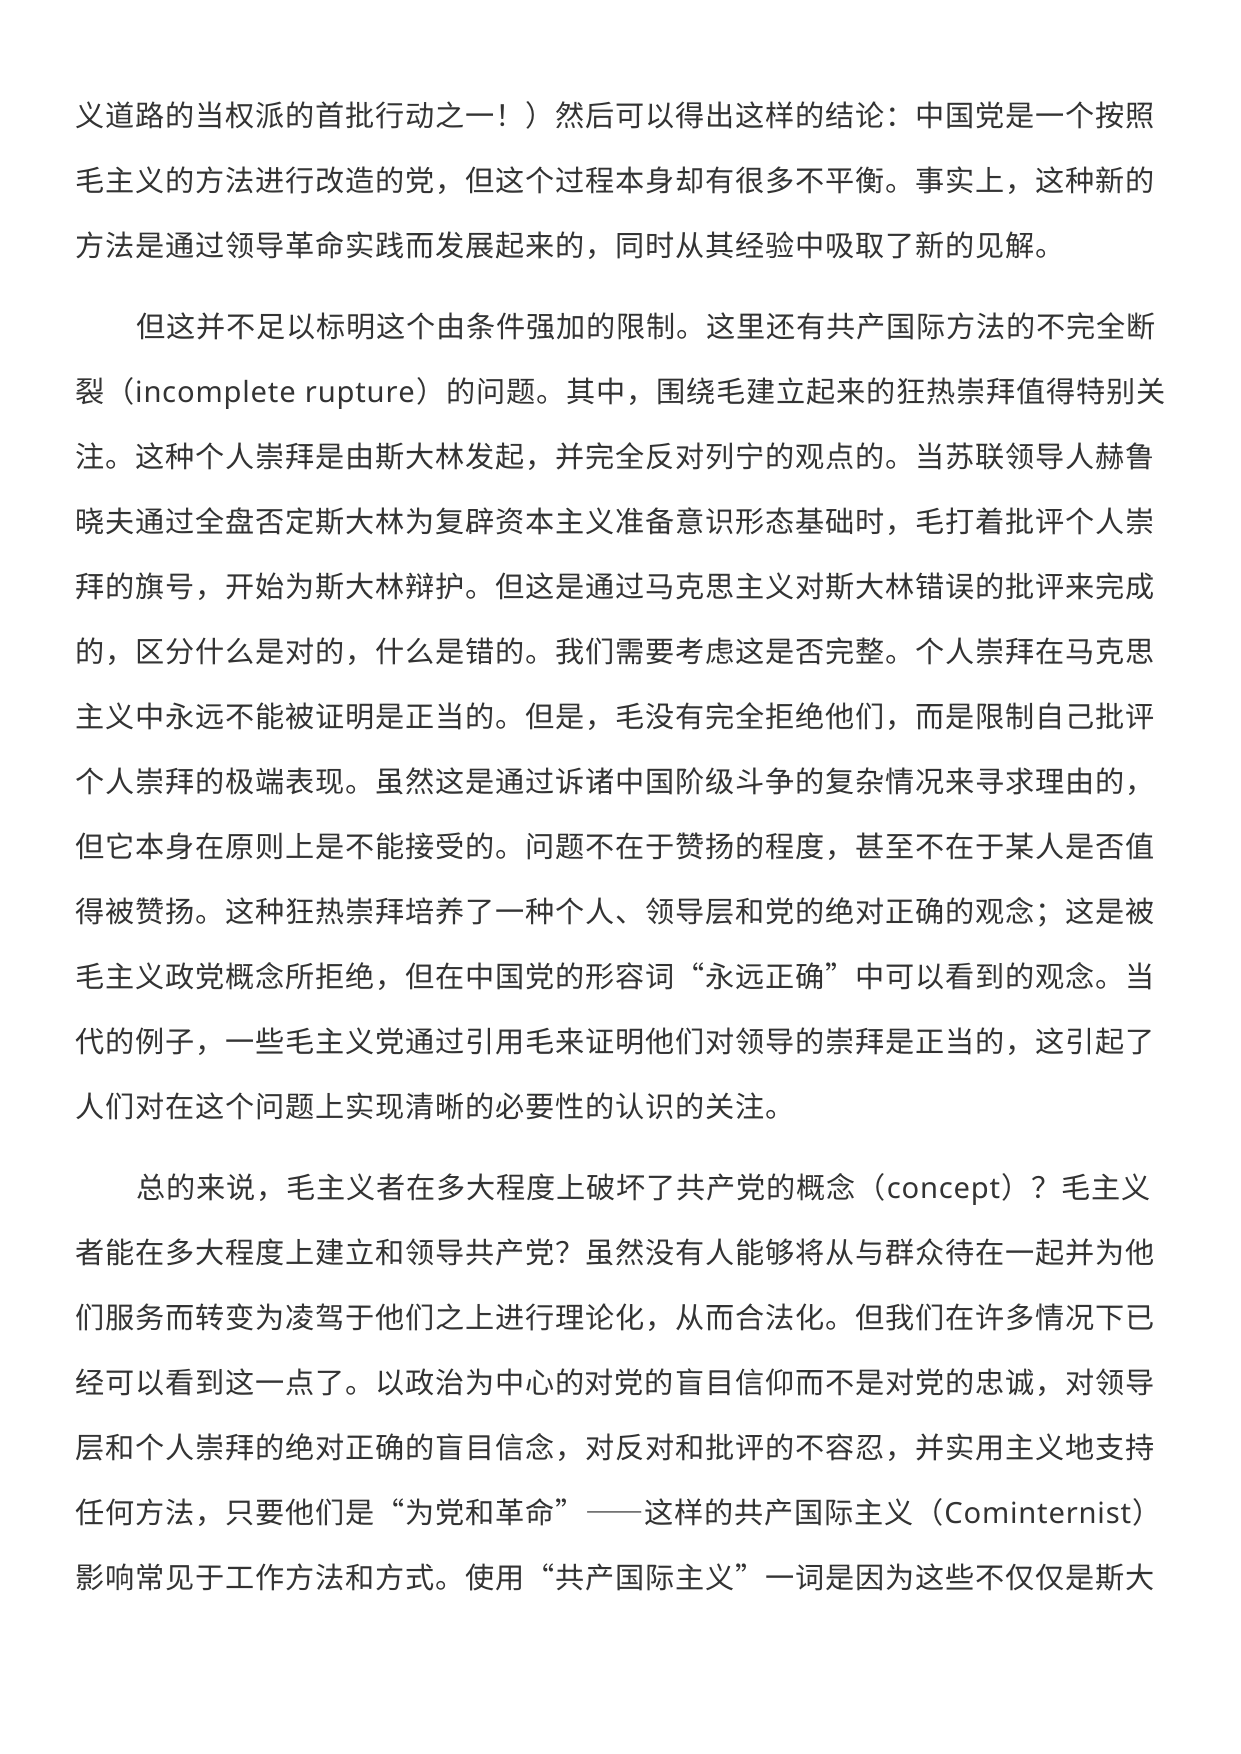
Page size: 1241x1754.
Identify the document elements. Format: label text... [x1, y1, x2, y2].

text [75, 81, 1165, 276]
text 但这并不足以标明这个由条件强加的限制。这里还有共产国际方法的不完全断裂（incomplete rupture）的问题。其中，围绕毛建立起来的狂热崇拜值得特别关注。这种个人崇拜是由斯大林发起，并完全反对列宁的观点的。当苏联领导人赫鲁晓夫通过全盘否定斯大林为复辟资本主义准备意识形态基础时，毛打着批评个人崇拜的旗号，开始为斯大林辩护。但这是通过马克思主义对斯大林错误的批评来完成的，区分什么是对的，什么是错的。我们需要考虑这是否完整。个人崇拜在马克思主义中永远不能被证明是正当的。但是，毛没有完全拒绝他们，而是限制自己批评个人崇拜的极端表现。虽然这是通过诉诸中国阶级斗争的复杂情况来寻求理由的，但它本身在原则上是不能接受的。问题不在于赞扬的程度，甚至不在于某人是否值得被赞扬。这种狂热崇拜培养了一种个人、领导层和党的绝对正确的观念；这是被毛主义政党概念所拒绝，但在中国党的形容词“永远正确”中可以看到的观念。当代的例子，一些毛主义党通过引用毛来证明他们对领导的崇拜是正当的，这引起了人们对在这个问题上实现清晰的必要性的认识的关注。 [75, 411, 1165, 1137]
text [75, 1153, 1165, 1608]
text 但这并不足以标明这个由条件强加的限制。这里还有共产国际方法的不完全断裂（incomplete rupture）的问题。其中，围绕毛建立起来的狂热崇拜值得特别关注。这种个人崇拜是由斯大林发起，并完全反对列宁的观点的。当苏联领导人赫鲁晓夫通过全盘否定斯大林为复辟资本主义准备意识形态基础时，毛打着批评个人崇拜的旗号，开始为斯大林辩护。但这是通过马克思主义对斯大林错误的批评来完成的，区分什么是对的，什么是错的。我们需要考虑这是否完整。个人崇拜在马克思主义中永远不能被证明是正当的。但是，毛没有完全拒绝他们，而是限制自己批评个人崇拜的极端表现。虽然这是通过诉诸中国阶级斗争的复杂情况来寻求理由的，但它本身在原则上是不能接受的。问题不在于赞扬的程度，甚至不在于某人是否值得被赞扬。这种狂热崇拜培养了一种个人、领导层和党的绝对正确的观念；这是被毛主义政党概念所拒绝，但在中国党的形容词“永远正确”中可以看到的观念。当代的例子，一些毛主义党通过引用毛来证明他们对领导的崇拜是正当的，这引起了人们对在这个问题上实现清晰的必要性的认识的关注。 [75, 292, 1165, 371]
